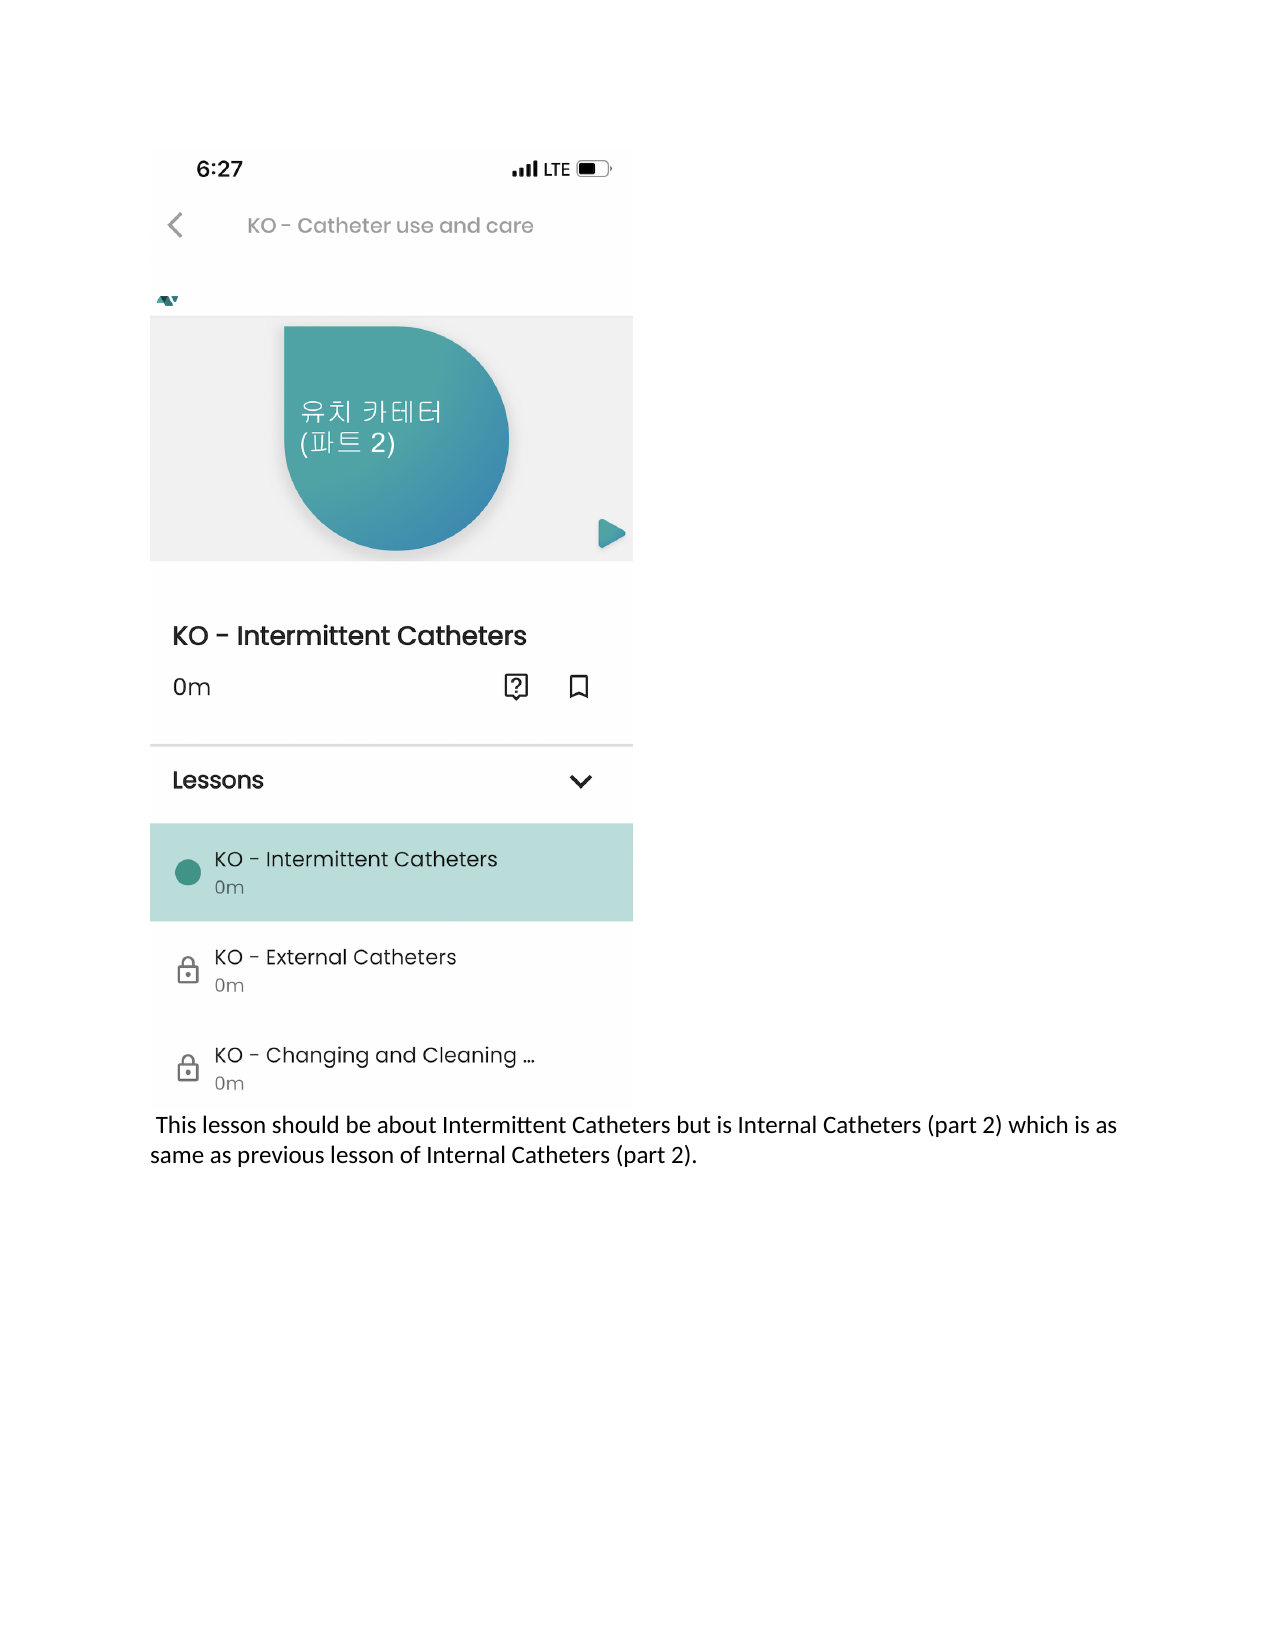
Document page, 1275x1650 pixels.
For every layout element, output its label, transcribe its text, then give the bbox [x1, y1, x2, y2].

text This lesson should be about Intermittent Catheters but is Internal Catheters (part 2) which is as same as previous lesson of Internal Catheters (part 2). [150, 1109, 1125, 1170]
picture [150, 150, 633, 1109]
